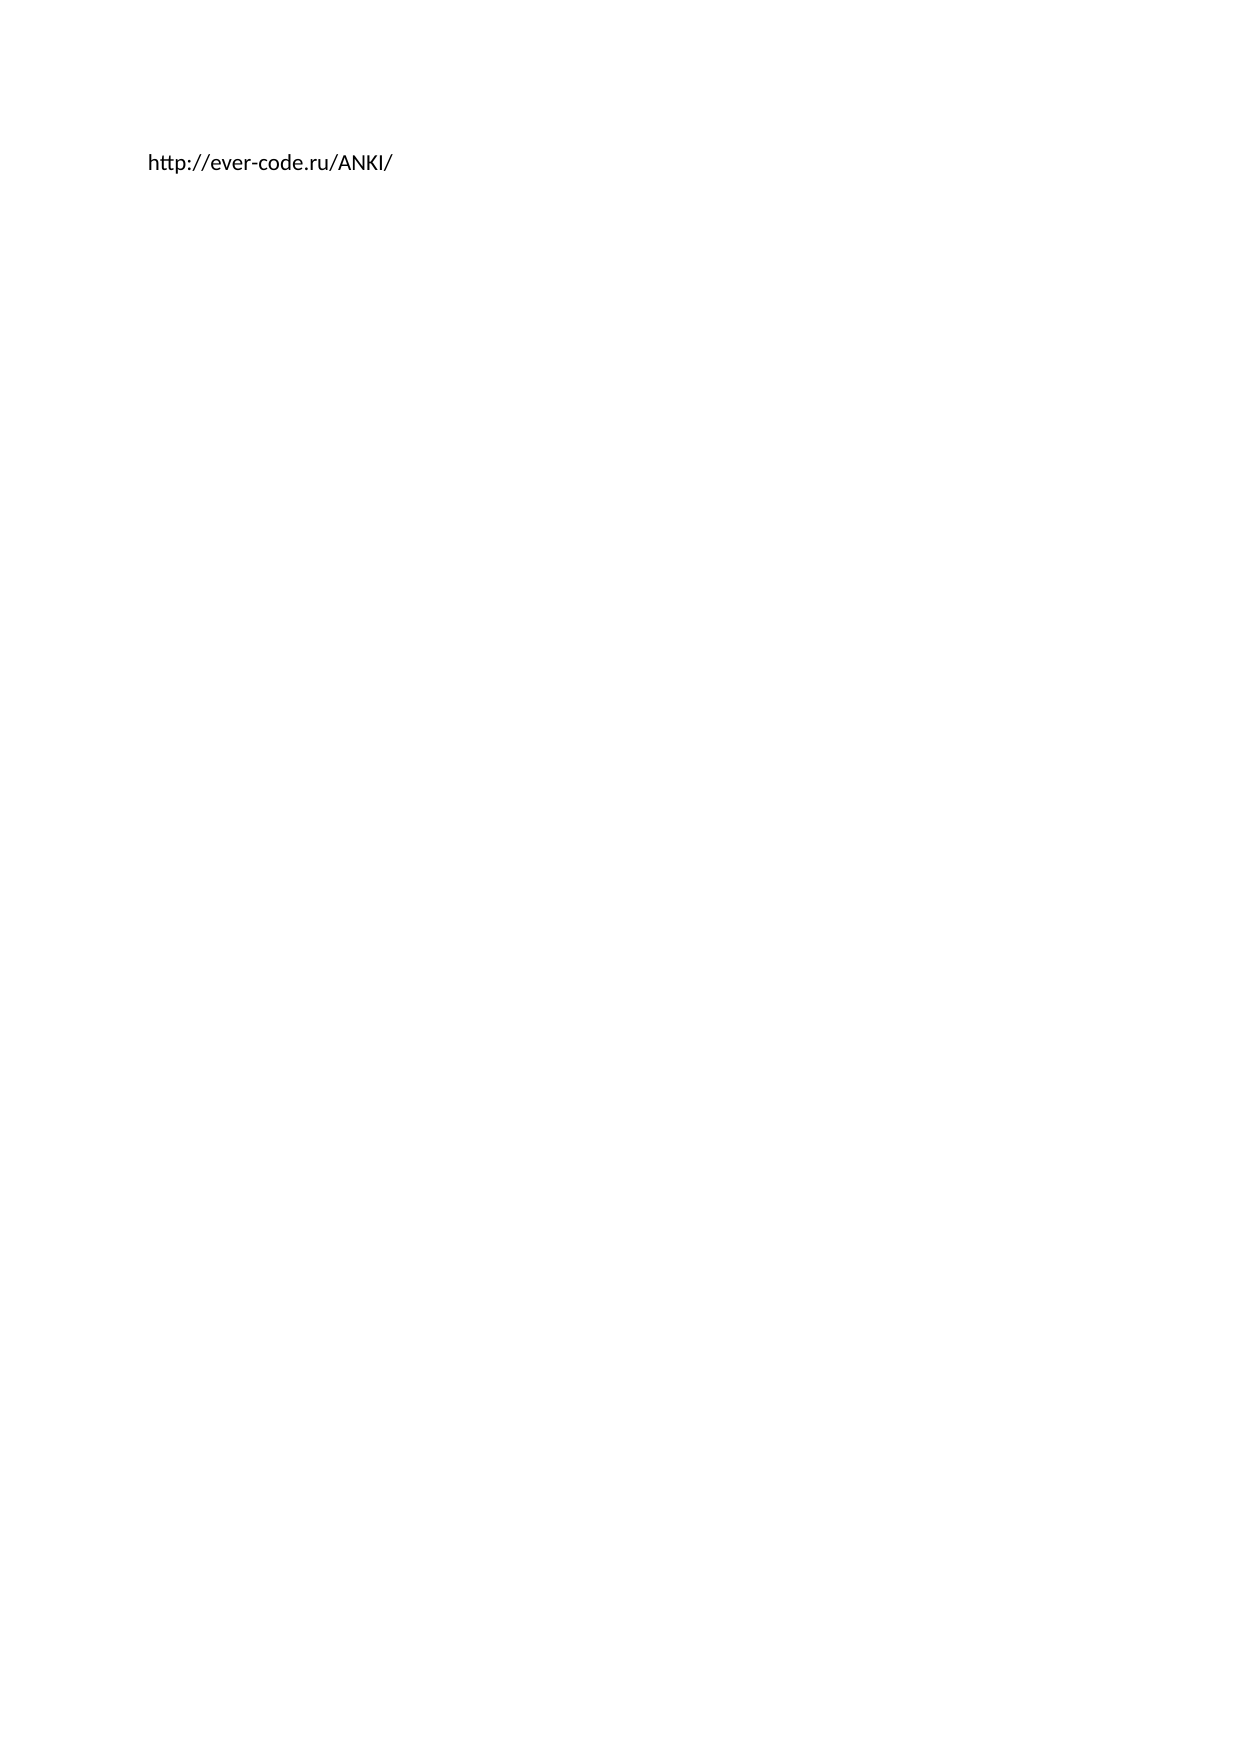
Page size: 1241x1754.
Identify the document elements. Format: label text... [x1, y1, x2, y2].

text http://ever-code.ru/ANKI/ [148, 148, 1093, 176]
